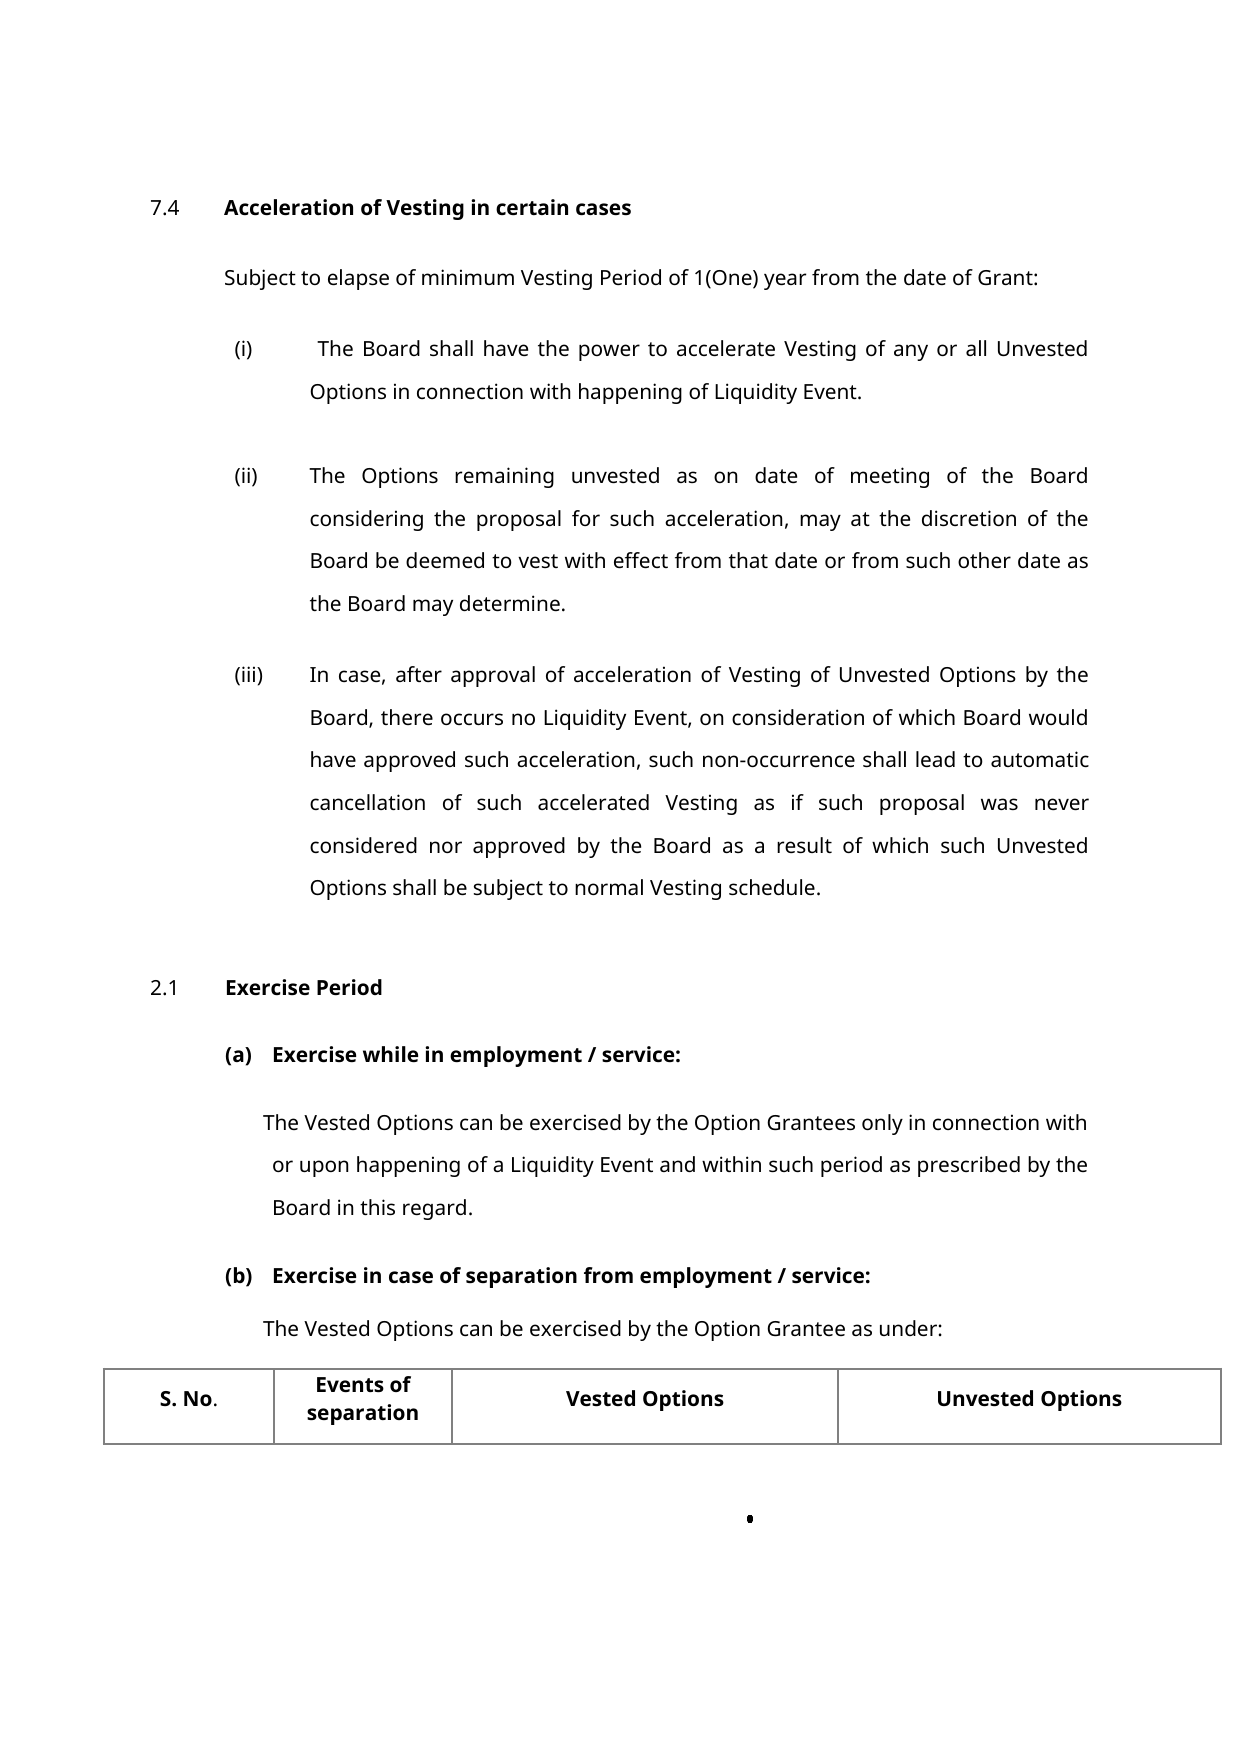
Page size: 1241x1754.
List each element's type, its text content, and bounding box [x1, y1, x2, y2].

text Subject to elapse of minimum Vesting Period of 1(One) year from the date of Grant: [150, 263, 1090, 292]
table_header Unvested Options [839, 1370, 1220, 1443]
table_header Vested Options [453, 1370, 837, 1443]
list The Options remaining unvested as on date of meeting of the Board considering the proposal for such acceleration, may at the discretion of the Board be deemed to vest with effect from that date or from such other date as the Board may determine. [234, 461, 1090, 618]
table_header S. No. [105, 1370, 273, 1443]
text The Vested Options can be exercised by the Option Grantee as under: [225, 1314, 1090, 1343]
list The Board shall have the power to accelerate Vesting of any or all Unvested Options in connection with happening of Liquidity Event. [234, 334, 1090, 405]
table_header Events of separation [275, 1370, 451, 1443]
list Exercise in case of separation from employment / service: [225, 1261, 1090, 1289]
text The Vested Options can be exercised by the Option Grantees only in connection with or upon happening of a Liquidity Event and within such period as prescribed by the Board in this regard. [225, 1108, 1090, 1222]
picture [747, 1515, 753, 1523]
list Exercise while in employment / service: [225, 1040, 1090, 1069]
list Exercise Period [150, 973, 1090, 1001]
list Acceleration of Vesting in certain cases [150, 193, 1090, 221]
list In case, after approval of acceleration of Vesting of Unvested Options by the Board, there occurs no Liquidity Event, on consideration of which Board would have approved such acceleration, such non-occurrence shall lead to automatic cancellation of such accelerated Vesting as if such proposal was never considered nor approved by the Board as a result of which such Unvested Options shall be subject to normal Vesting schedule. [234, 660, 1090, 902]
